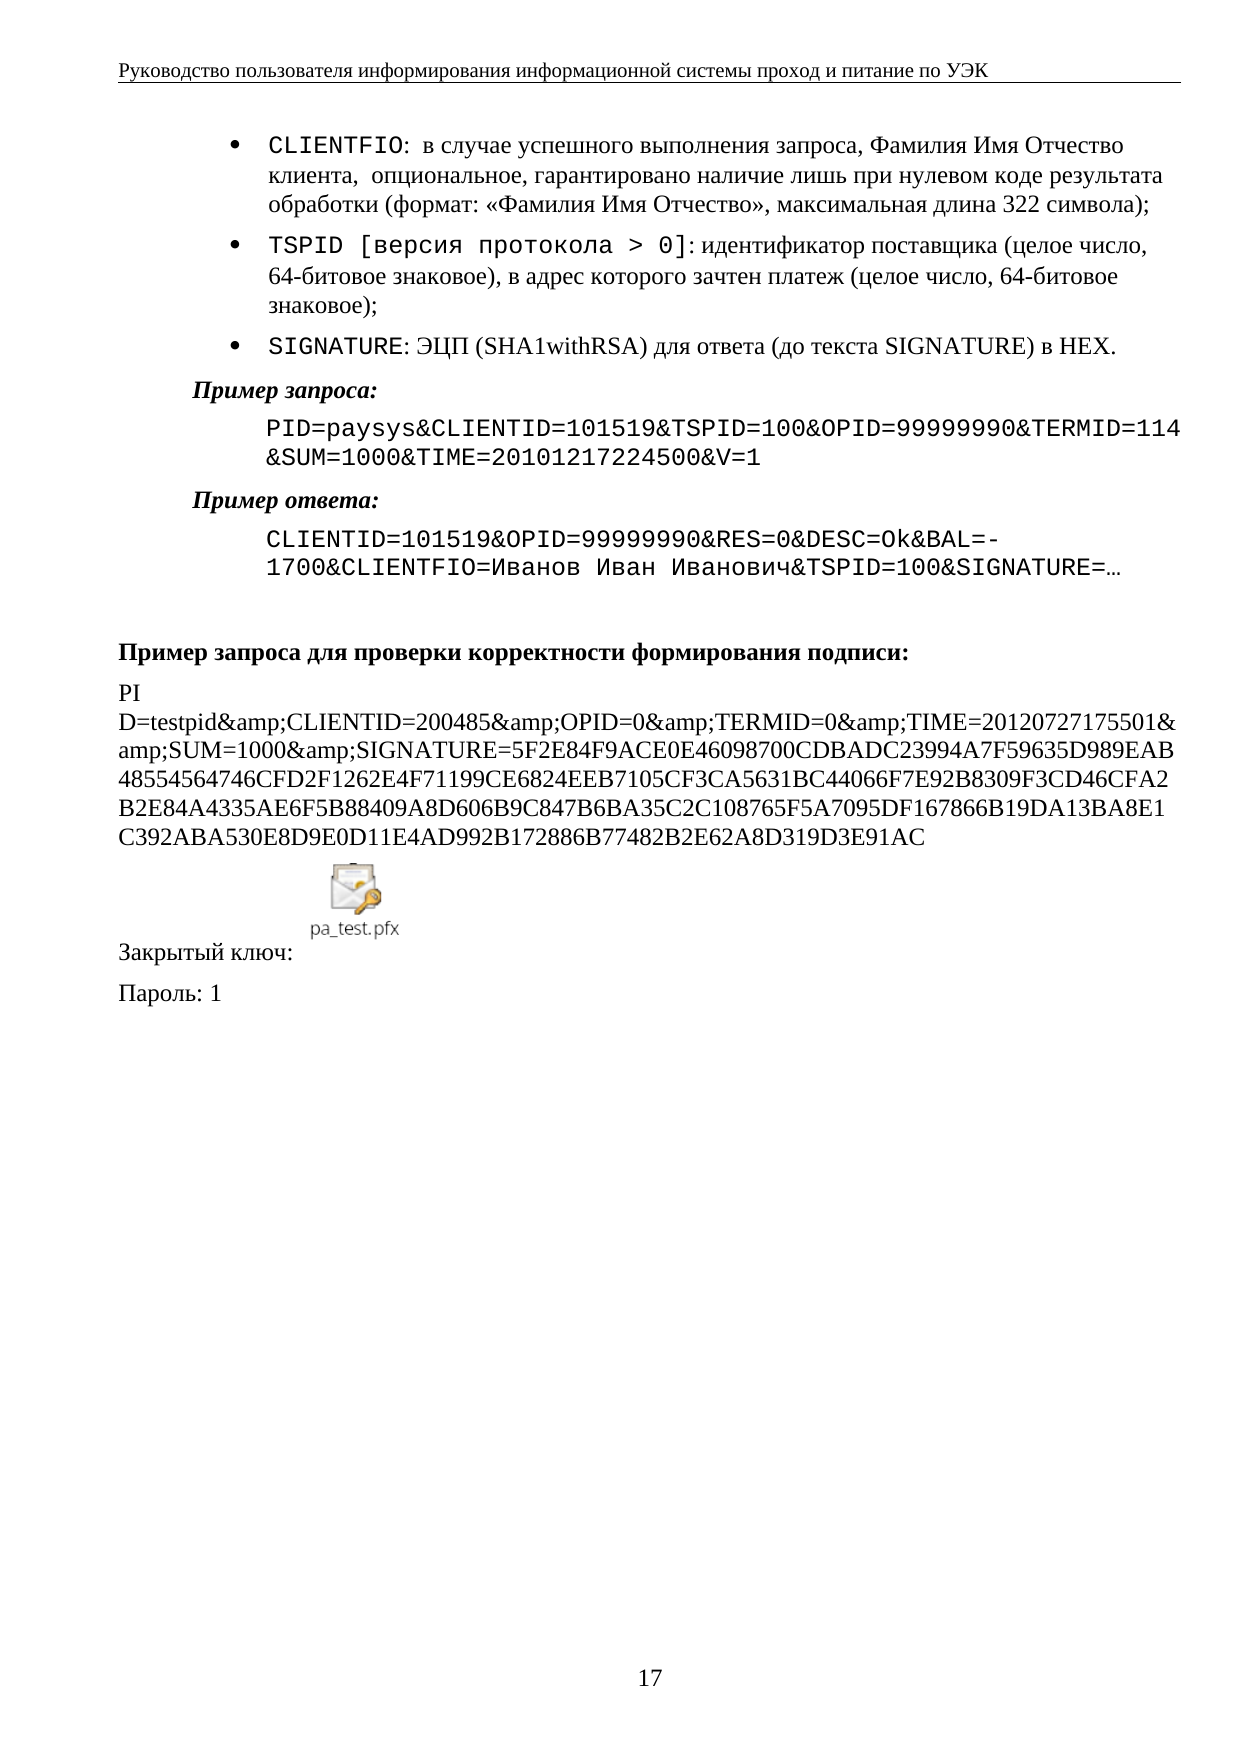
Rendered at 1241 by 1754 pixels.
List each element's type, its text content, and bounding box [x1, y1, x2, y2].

text Пример ответа: [192, 485, 1181, 514]
text CLIENTID=101519&OPID=99999990&RES=0&DESC=Ok&BAL=-1700&CLIENTFIO=Иванов Иван Иванович&TSPID=100&SIGNATURE=… [266, 526, 1181, 583]
text Пример запроса для проверки корректности формирования подписи: [118, 637, 1181, 666]
text Пароль: 1 [118, 978, 1181, 1007]
text Закрытый ключ: [118, 863, 1181, 965]
text PID=testpid&amp;CLIENTID=200485&amp;OPID=0&amp;TERMID=0&amp;TIME=20120727175501&amp;SUM=1000&amp;SIGNATURE=5F2E84F9ACE0E46098700CDBADC23994A7F59635D989EAB48554564746CFD2F1262E4F71199CE6824EEB7105CF3CA5631BC44066F7E92B8309F3CD46CFA2B2E84A4335AE6F5B88409A8D606B9C847B6BA35C2C108765F5A7095DF167866B19DA13BA8E1C392ABA530E8D9E0D11E4AD992B172886B77482B2E62A8D319D3E91AC [118, 678, 1181, 851]
text PID=paysys&CLIENTID=101519&TSPID=100&OPID=99999990&TERMID=114&SUM=1000&TIME=20101217224500&V=1 [266, 416, 1181, 473]
text Пример запроса: [192, 375, 1181, 403]
list TSPID [версия протокола > 0]: идентификатор поставщика (целое число, 64-битовое знаковое), в адрес которого зачтен платеж (целое число, 64-битовое знаковое); [231, 231, 1181, 319]
list CLIENTFIO: в случае успешного выполнения запроса, Фамилия Имя Отчество клиента, опциональное, гарантировано наличие лишь при нулевом коде результата обработки (формат: «Фамилия Имя Отчество», максимальная длина 322 символа); [231, 130, 1181, 218]
list SIGNATURE: ЭЦП (SHA1withRSA) для ответа (до текста SIGNATURE) в HEX. [231, 331, 1181, 362]
